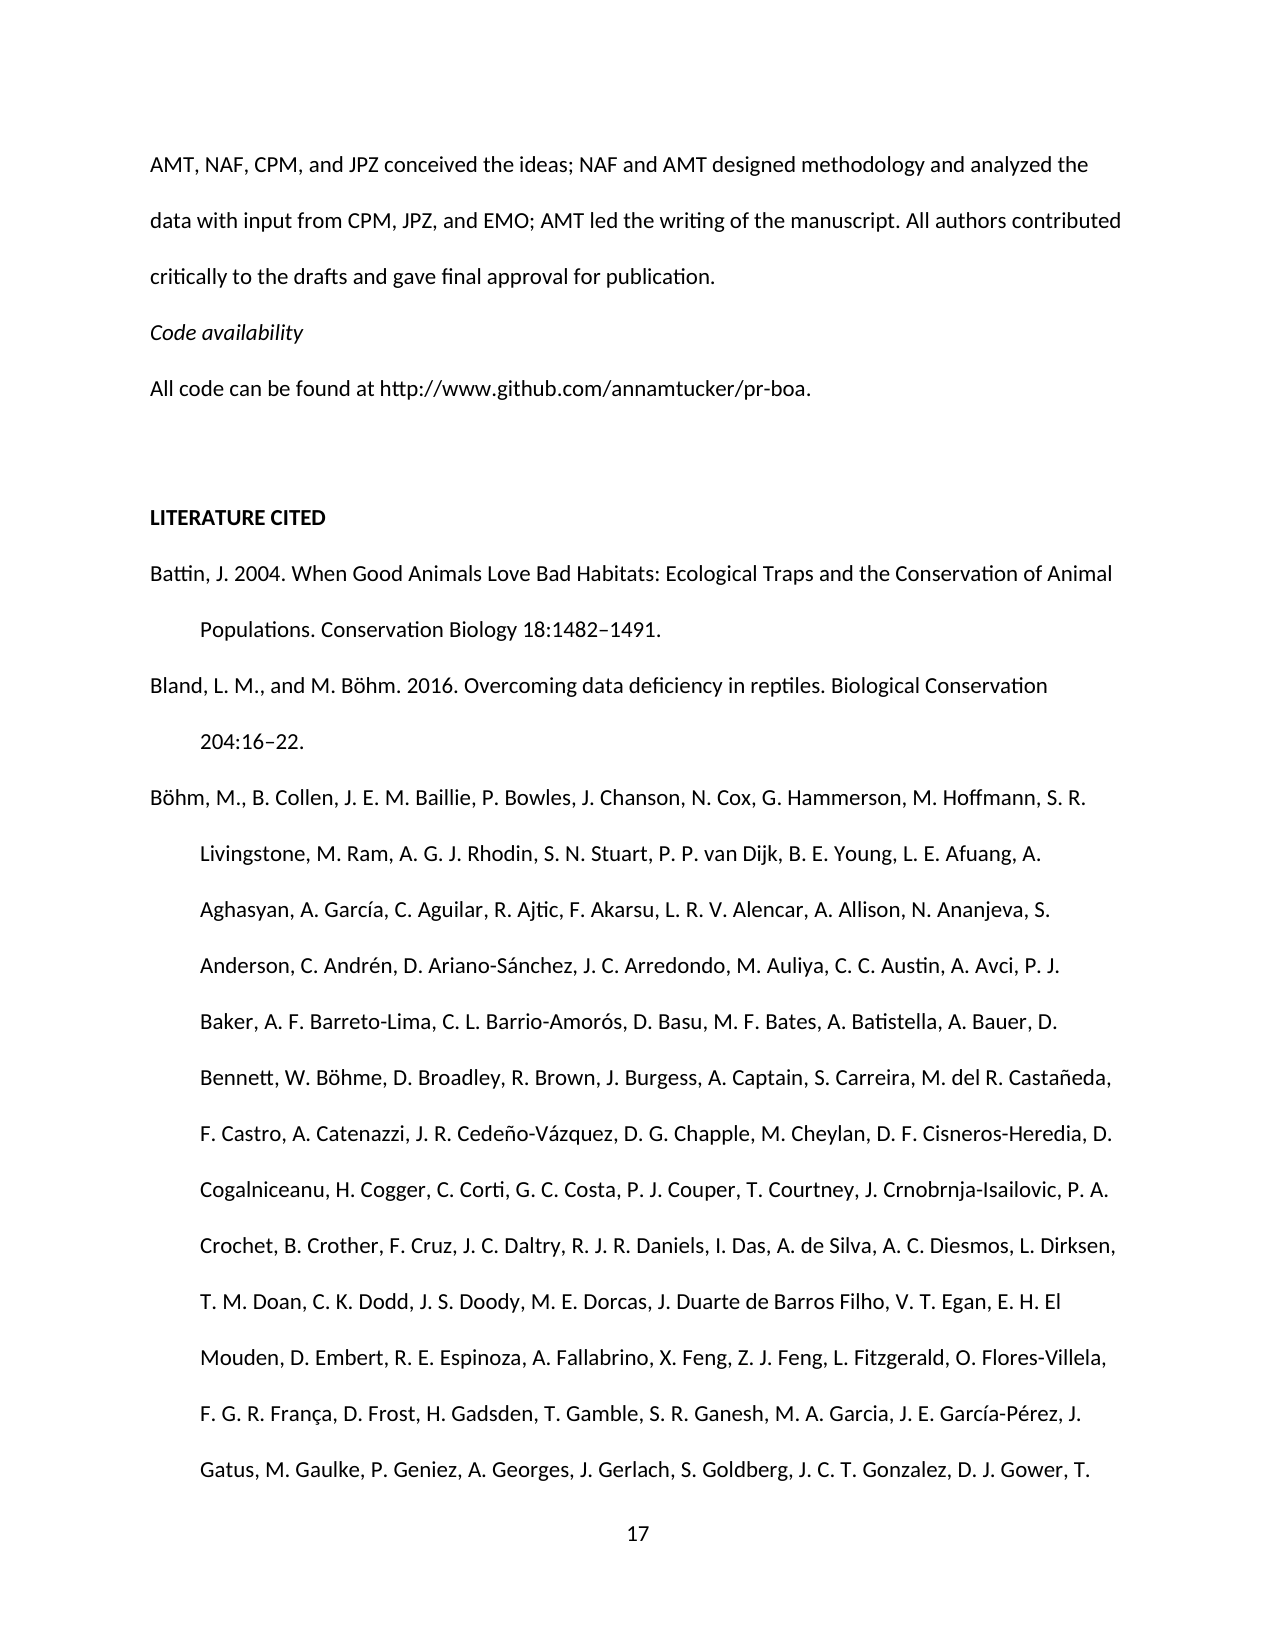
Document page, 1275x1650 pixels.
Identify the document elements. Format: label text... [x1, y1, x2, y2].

text Battin, J. 2004. When Good Animals Love Bad Habitats: Ecological Traps and the Conservation of Animal Populations. Conservation Biology 18:1482–1491. [150, 559, 1125, 643]
text All code can be found at http://www.github.com/annamtucker/pr-boa. [150, 374, 1125, 402]
text LITERATURE CITED [150, 503, 1125, 531]
text AMT, NAF, CPM, and JPZ conceived the ideas; NAF and AMT designed methodology and analyzed the data with input from CPM, JPZ, and EMO; AMT led the writing of the manuscript. All authors contributed critically to the drafts and gave final approval for publication. [150, 150, 1125, 290]
text Bland, L. M., and M. Böhm. 2016. Overcoming data deficiency in reptiles. Biological Conservation 204:16–22. [150, 671, 1125, 755]
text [150, 783, 1125, 1484]
text Code availability [150, 318, 1125, 346]
